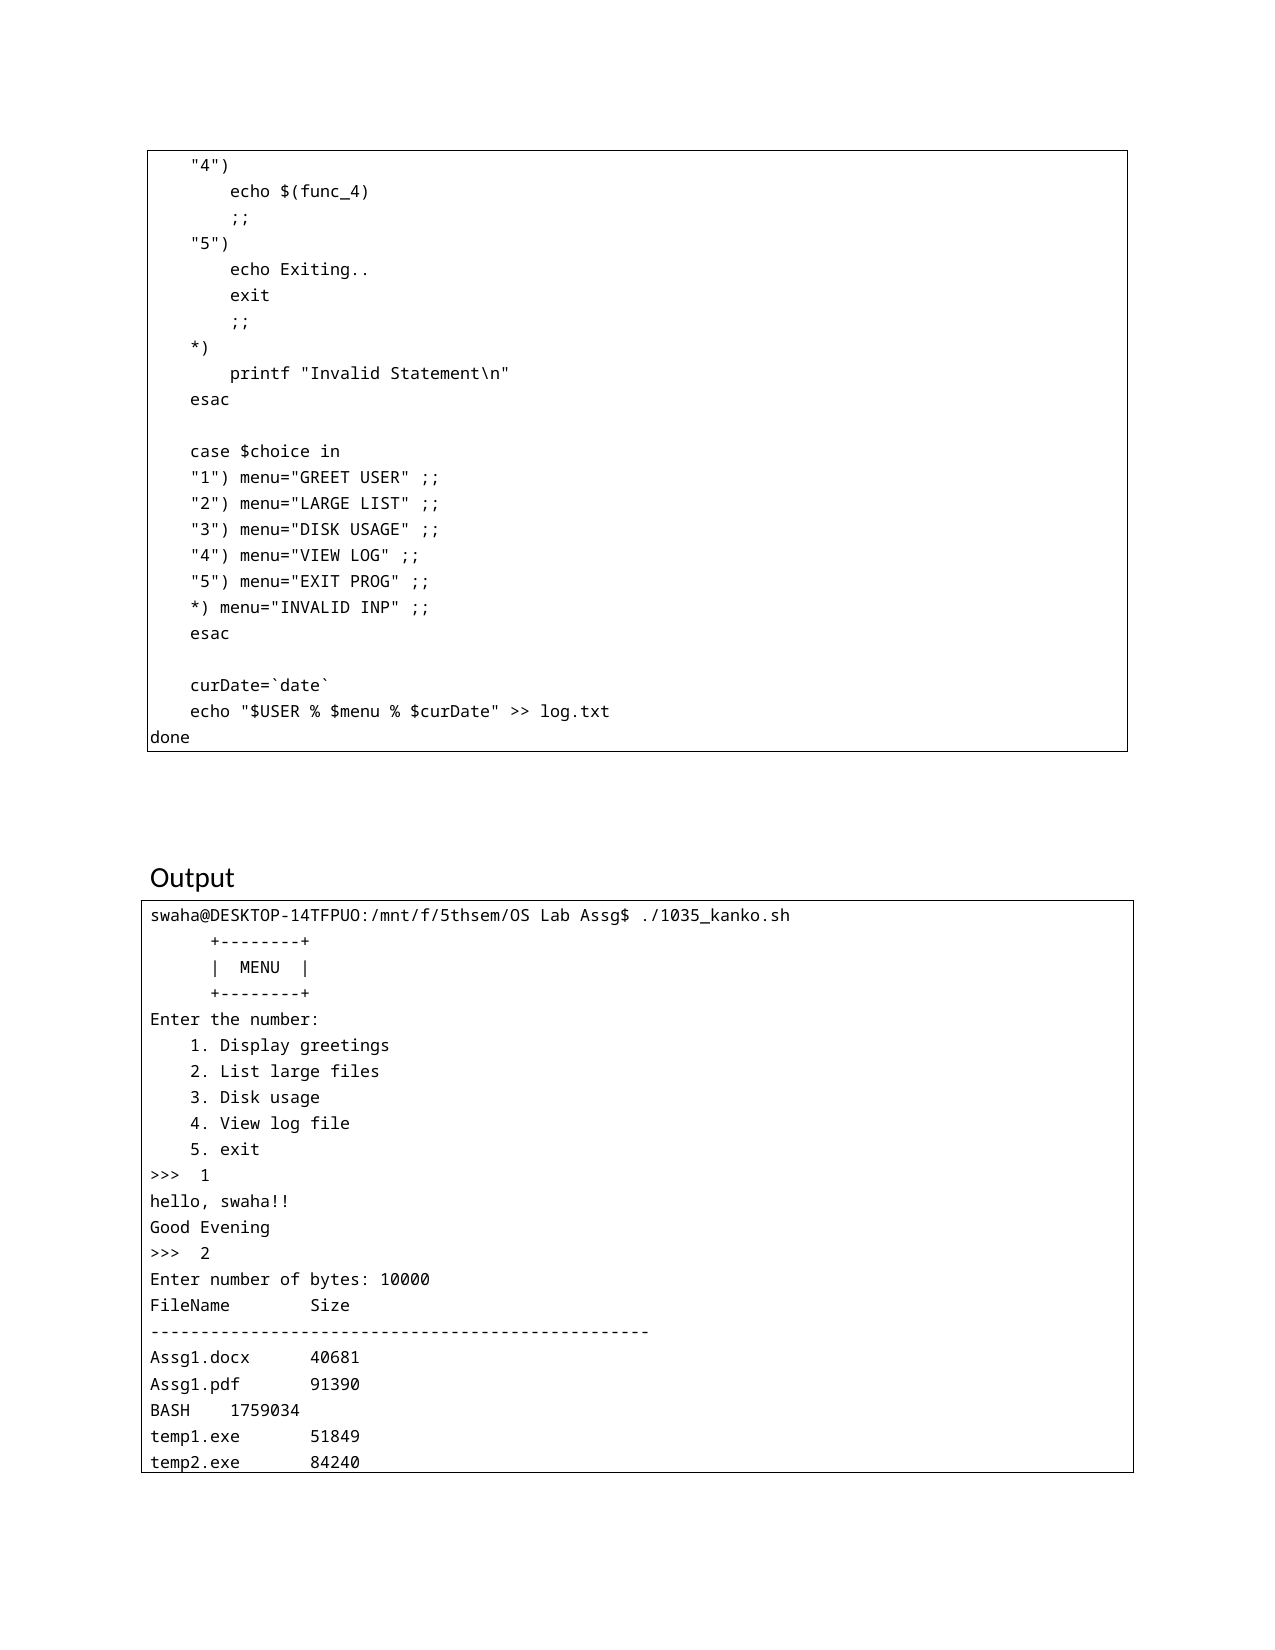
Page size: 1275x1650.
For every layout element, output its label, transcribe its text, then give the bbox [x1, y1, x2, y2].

text Enter the number: [142, 1004, 1133, 1030]
text Assg1.pdf 91390 [142, 1369, 1133, 1395]
text "5") menu="EXIT PROG" ;; [148, 567, 1127, 592]
text done [148, 723, 1127, 751]
text "4") [148, 151, 1127, 176]
text 3. Disk usage [142, 1083, 1133, 1108]
text ;; [148, 202, 1127, 228]
text BASH 1759034 [142, 1395, 1133, 1421]
text case $choice in [148, 436, 1127, 462]
text swaha@DESKTOP-14TFPUO:/mnt/f/5thsem/OS Lab Assg$ ./1035_kanko.sh [142, 901, 1133, 926]
text 5. exit [142, 1135, 1133, 1161]
text Output [150, 859, 1125, 895]
text 2. List large files [142, 1057, 1133, 1082]
text "2") menu="LARGE LIST" ;; [148, 488, 1127, 514]
text Good Evening [142, 1213, 1133, 1239]
text | MENU | [142, 952, 1133, 978]
text "4") menu="VIEW LOG" ;; [148, 541, 1127, 566]
text >>> 2 [142, 1239, 1133, 1265]
text temp2.exe 84240 [142, 1447, 1133, 1472]
text hello, swaha!! [142, 1187, 1133, 1213]
text echo "$USER % $menu % $curDate" >> log.txt [148, 697, 1127, 723]
text *) menu="INVALID INP" ;; [148, 593, 1127, 618]
text printf "Invalid Statement\n" [148, 358, 1127, 384]
text echo Exiting.. [148, 254, 1127, 280]
text 1. Display greetings [142, 1031, 1133, 1056]
text Enter number of bytes: 10000 [142, 1265, 1133, 1291]
text exit [148, 280, 1127, 306]
text temp1.exe 51849 [142, 1421, 1133, 1447]
text 4. View log file [142, 1109, 1133, 1134]
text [142, 1317, 1133, 1343]
text echo $(func_4) [148, 176, 1127, 202]
text "3") menu="DISK USAGE" ;; [148, 514, 1127, 540]
text "1") menu="GREET USER" ;; [148, 462, 1127, 488]
text *) [148, 332, 1127, 358]
text curDate=`date` [148, 671, 1127, 697]
text +--------+ [142, 978, 1133, 1004]
text FileName Size [142, 1291, 1133, 1317]
text ;; [148, 306, 1127, 332]
text esac [148, 384, 1127, 410]
text >>> 1 [142, 1161, 1133, 1187]
text esac [148, 619, 1127, 644]
text +--------+ [142, 926, 1133, 952]
text Assg1.docx 40681 [142, 1343, 1133, 1369]
text "5") [148, 228, 1127, 254]
